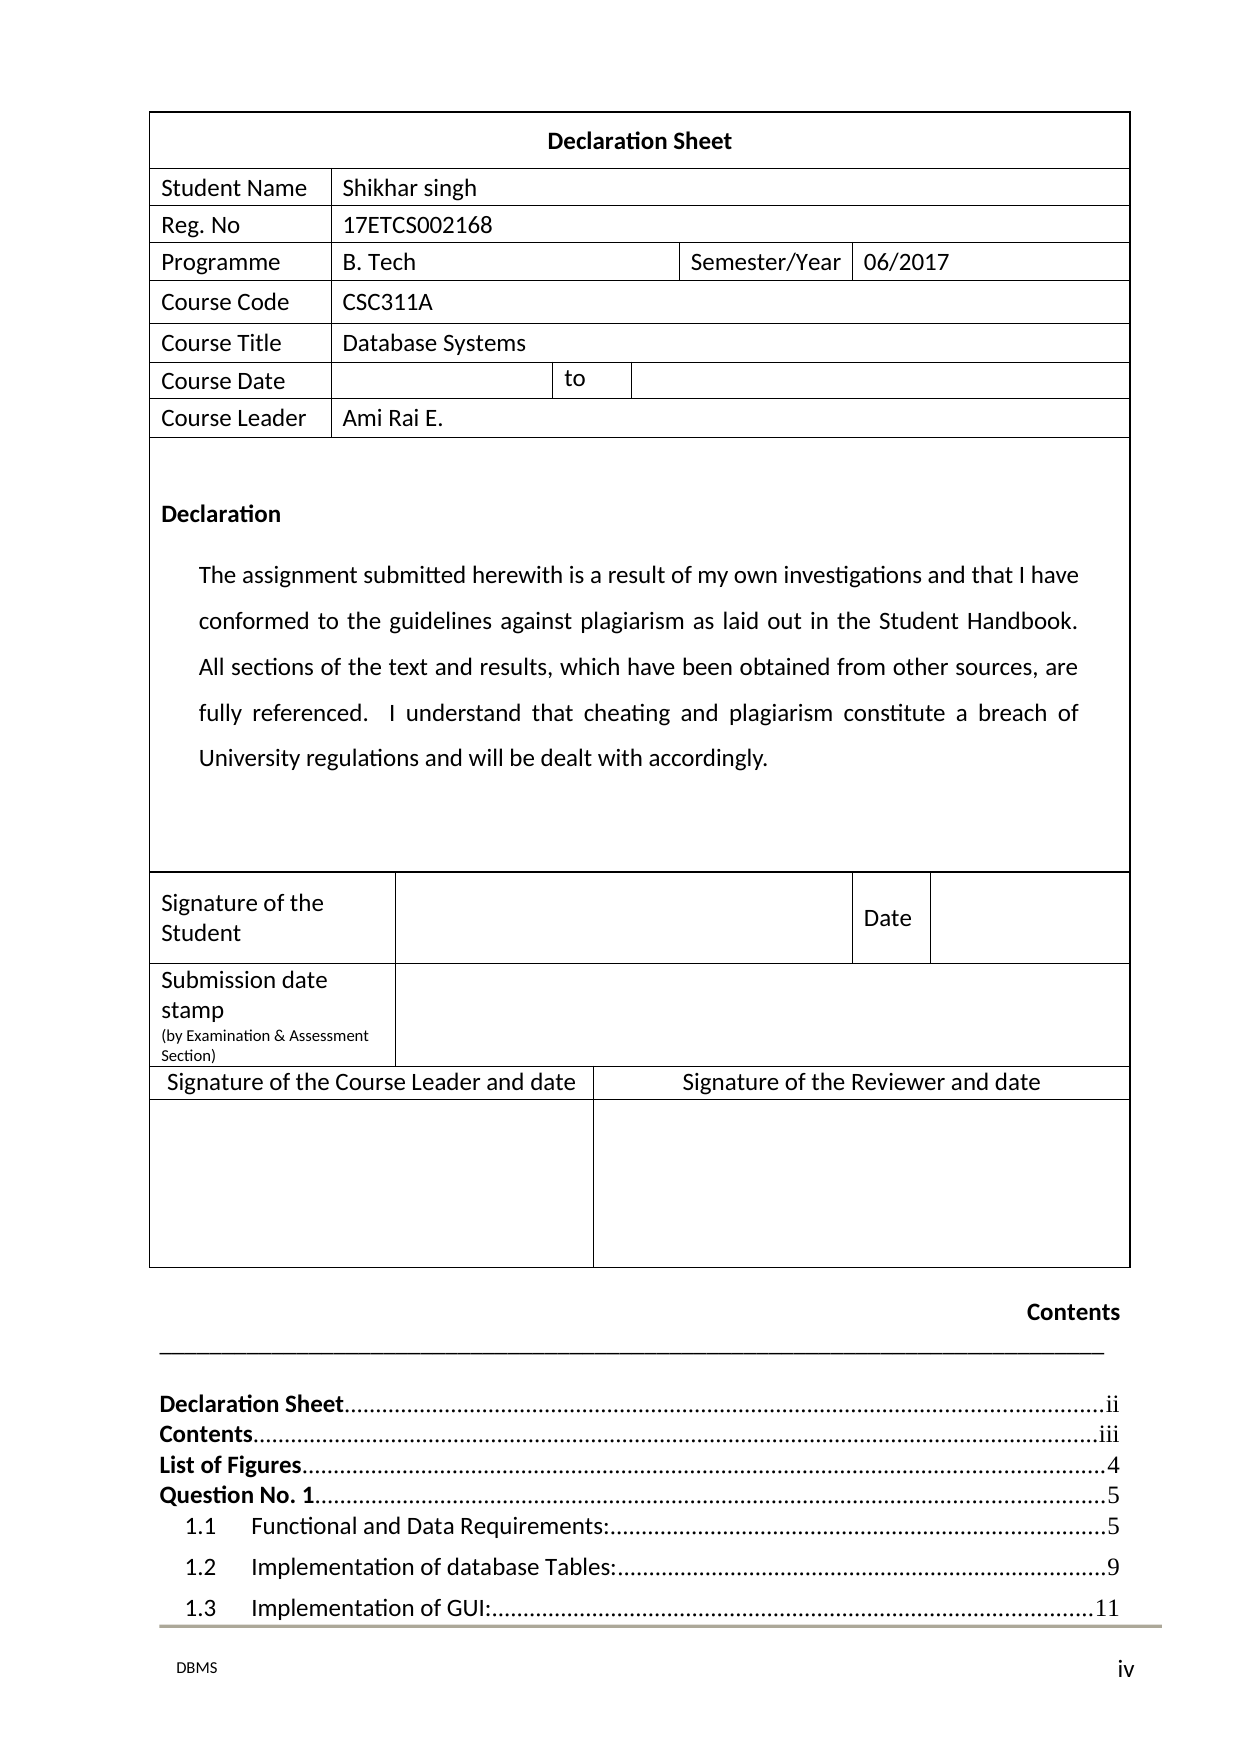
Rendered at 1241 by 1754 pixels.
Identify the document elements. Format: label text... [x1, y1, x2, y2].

table_cell [632, 363, 1129, 398]
table_cell Student Name [150, 169, 331, 205]
text Contents iii [159, 1419, 1120, 1449]
table_cell B. Tech [332, 243, 679, 279]
text 1.3 Implementation of GUI: 11 [184, 1592, 1120, 1623]
table_cell CSC311A [332, 281, 1129, 323]
table_cell Date [853, 873, 930, 963]
table_cell Submission date stamp (by Examination & Assessment Section) [150, 964, 395, 1066]
table_cell Shikhar singh [332, 169, 1129, 205]
table_cell Course Leader [150, 399, 331, 437]
table_cell Reg. No [150, 206, 331, 242]
table_cell Signature of the Course Leader and date [150, 1067, 593, 1099]
text 1.1 Functional and Data Requirements: 5 [184, 1510, 1120, 1541]
table_cell Signature of the Reviewer and date [594, 1067, 1129, 1099]
table_header Declaration Sheet [150, 113, 1129, 168]
table_cell Course Title [150, 324, 331, 362]
table_cell [931, 873, 1129, 963]
table_cell Programme [150, 243, 331, 279]
table_cell 06/2017 [853, 243, 1129, 279]
text Declaration Sheet ii [159, 1388, 1120, 1419]
text ____________________________________________________________________________ [159, 1327, 1120, 1358]
table_cell Ami Rai E. [332, 399, 1129, 437]
table_cell 17ETCS002168 [332, 206, 1129, 242]
table_cell Course Date [150, 363, 331, 398]
subtitle Contents [159, 1297, 1120, 1327]
table_cell Signature of the Student [150, 873, 395, 963]
table_cell [594, 1100, 1129, 1267]
table_cell Declaration The assignment submitted herewith is a result of my own investigations and that I have conformed to the guidelines against plagiarism as laid out in the Student Handbook. All sections of the text and results, which have been obtained from other sources, are fully referenced. I understand that cheating and plagiarism constitute a breach of University regulations and will be dealt with accordingly. [150, 438, 1129, 871]
text Question No. 1 5 [159, 1480, 1120, 1510]
table_cell [396, 873, 852, 963]
table_cell Course Code [150, 281, 331, 323]
table_cell [332, 363, 552, 398]
table_cell Semester/Year [680, 243, 852, 279]
table_cell Database Systems [332, 324, 1129, 362]
text List of Figures 4 [159, 1449, 1120, 1480]
text 1.2 Implementation of database Tables: 9 [184, 1551, 1120, 1582]
table_cell to [553, 363, 631, 398]
table_cell [396, 964, 1129, 1066]
table_cell [150, 1100, 593, 1267]
